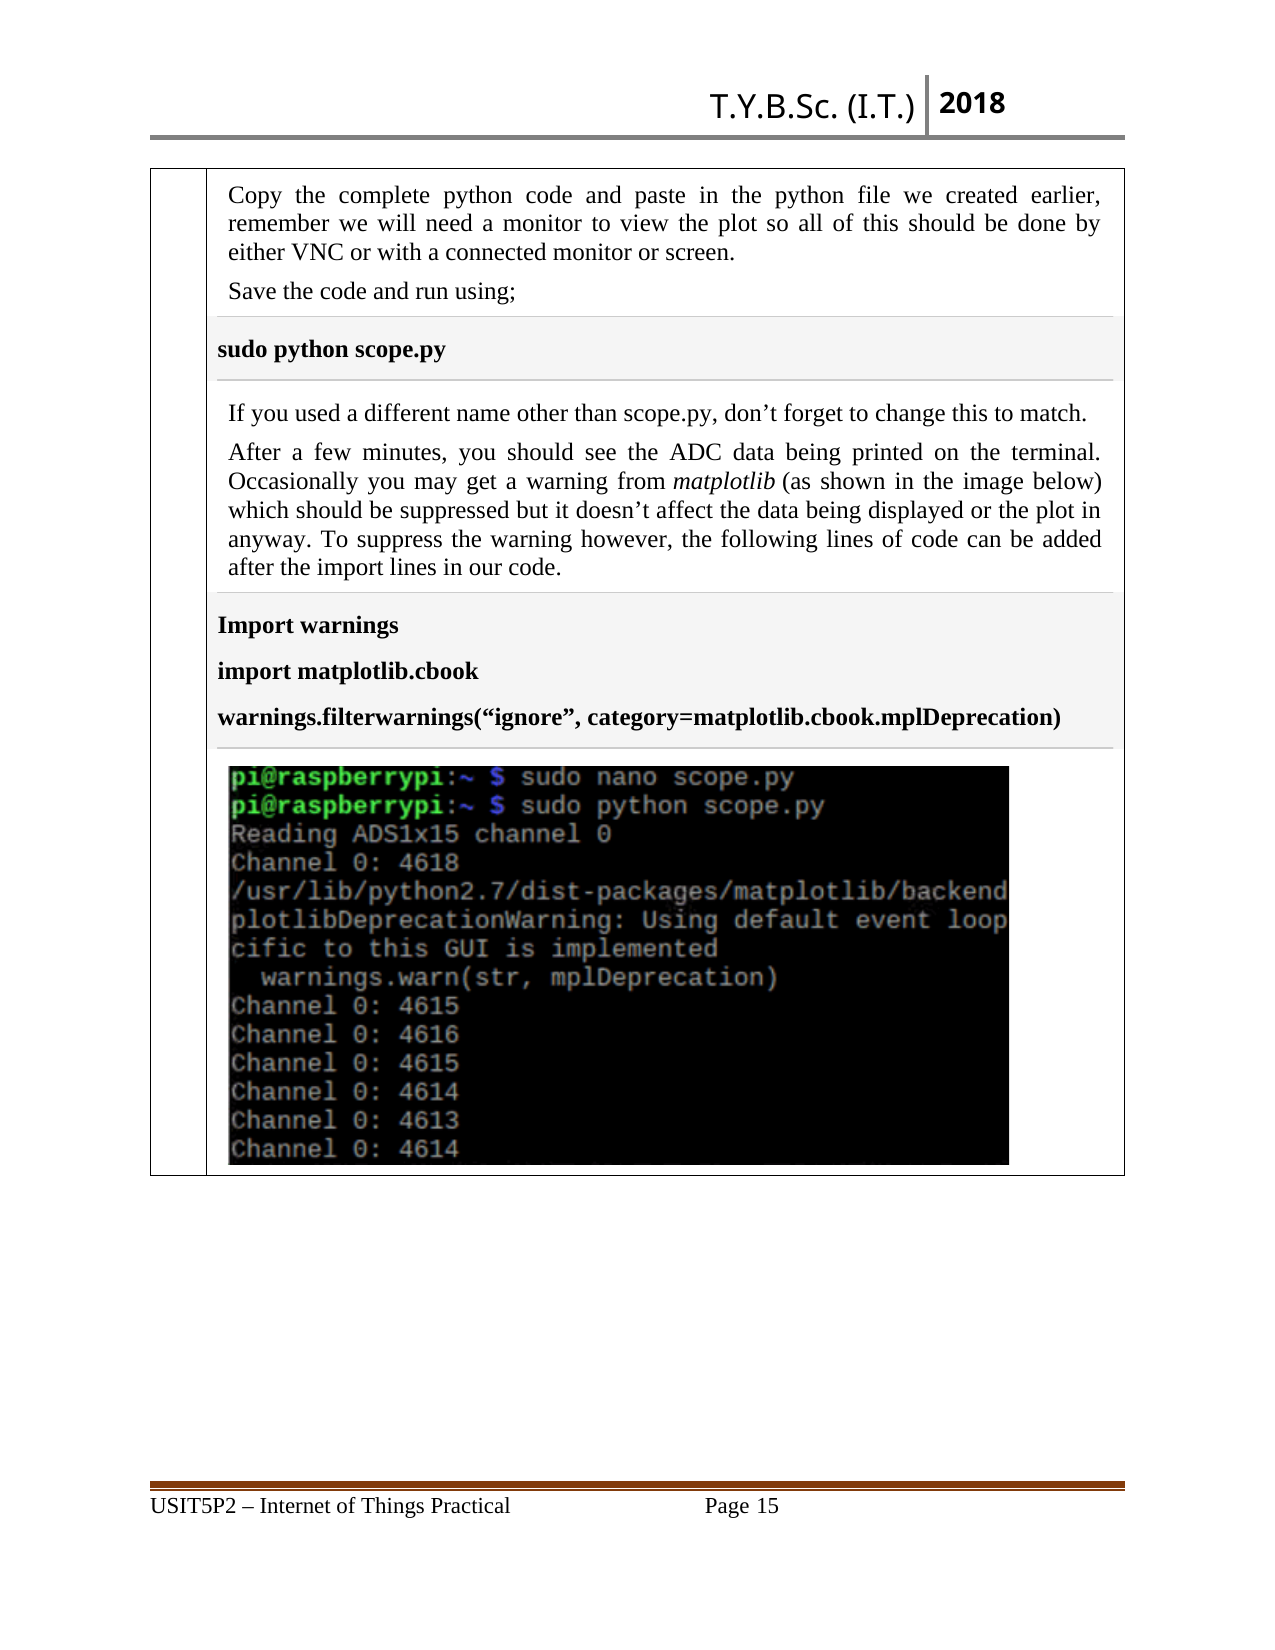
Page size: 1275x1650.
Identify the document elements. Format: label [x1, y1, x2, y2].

picture [227, 766, 1010, 1165]
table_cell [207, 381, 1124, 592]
table_cell [207, 749, 1124, 1175]
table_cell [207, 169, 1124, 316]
table_cell [151, 169, 206, 1175]
